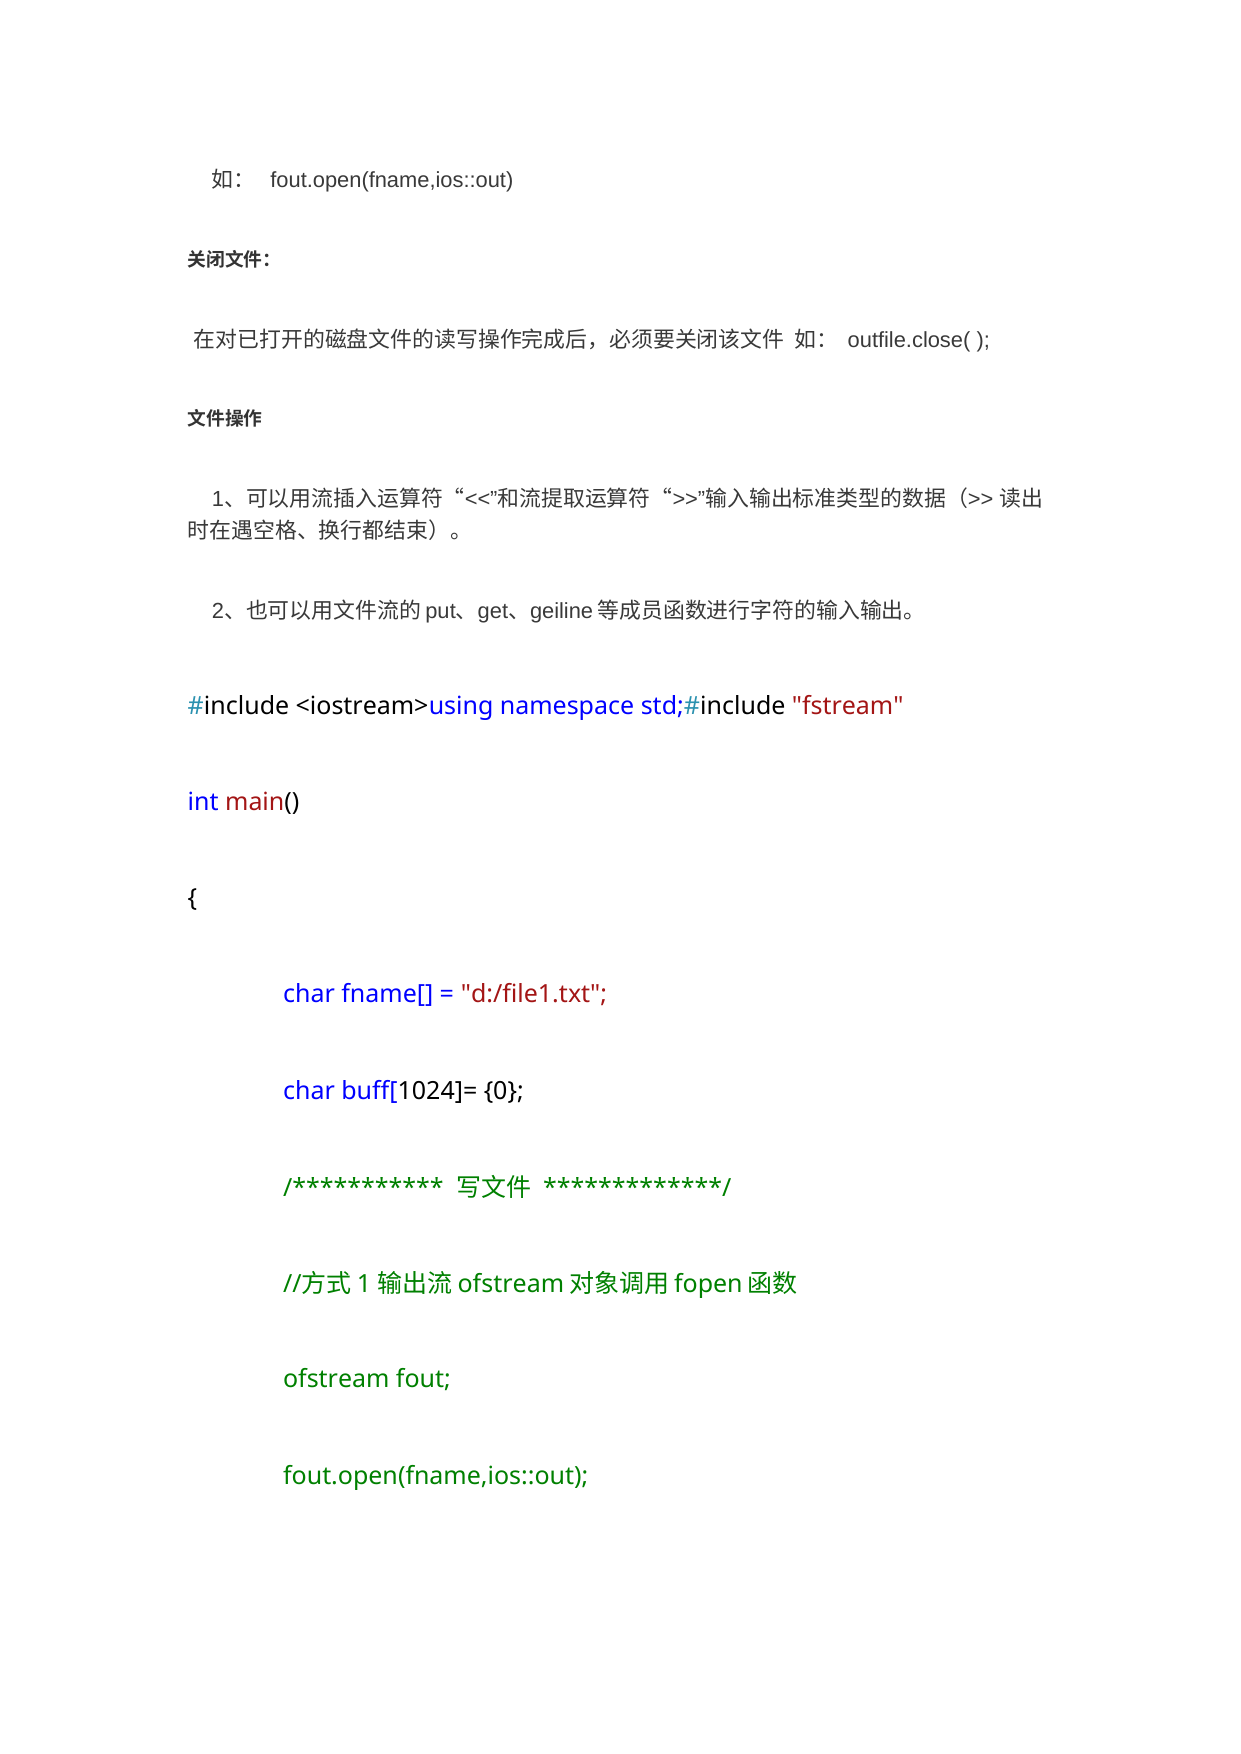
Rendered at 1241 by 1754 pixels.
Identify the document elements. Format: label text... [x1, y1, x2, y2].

text fout.open(fname,ios::out); [187, 1442, 1053, 1507]
text 1、可以用流插入运算符“<<”和流提取运算符“>>”输入输出标准类型的数据（>> 读出时在遇空格、换行都结束）。 [187, 480, 1053, 545]
text char buff[1024]= {0}; [187, 1057, 1053, 1122]
text //方式1 输出流ofstream对象调用fopen函数 [187, 1249, 1053, 1314]
text 如： fout.open(fname,ios::out) [187, 162, 1053, 194]
text #include <iostream>using namespace std;#include "fstream" [187, 672, 1053, 737]
text char fname[] = "d:/file1.txt"; [187, 961, 1053, 1026]
text 在对已打开的磁盘文件的读写操作完成后，必须要关闭该文件 如： outfile.close( ); [187, 321, 1053, 354]
subtitle 关闭文件： [187, 242, 1053, 274]
text { [187, 864, 1053, 929]
text 2、也可以用文件流的put、get、geiline等成员函数进行字符的输入输出。 [187, 592, 1053, 625]
text /*********** 写文件 *************/ [187, 1153, 1053, 1218]
text int main() [187, 768, 1053, 833]
subtitle 文件操作 [187, 401, 1053, 433]
text ofstream fout; [187, 1346, 1053, 1411]
